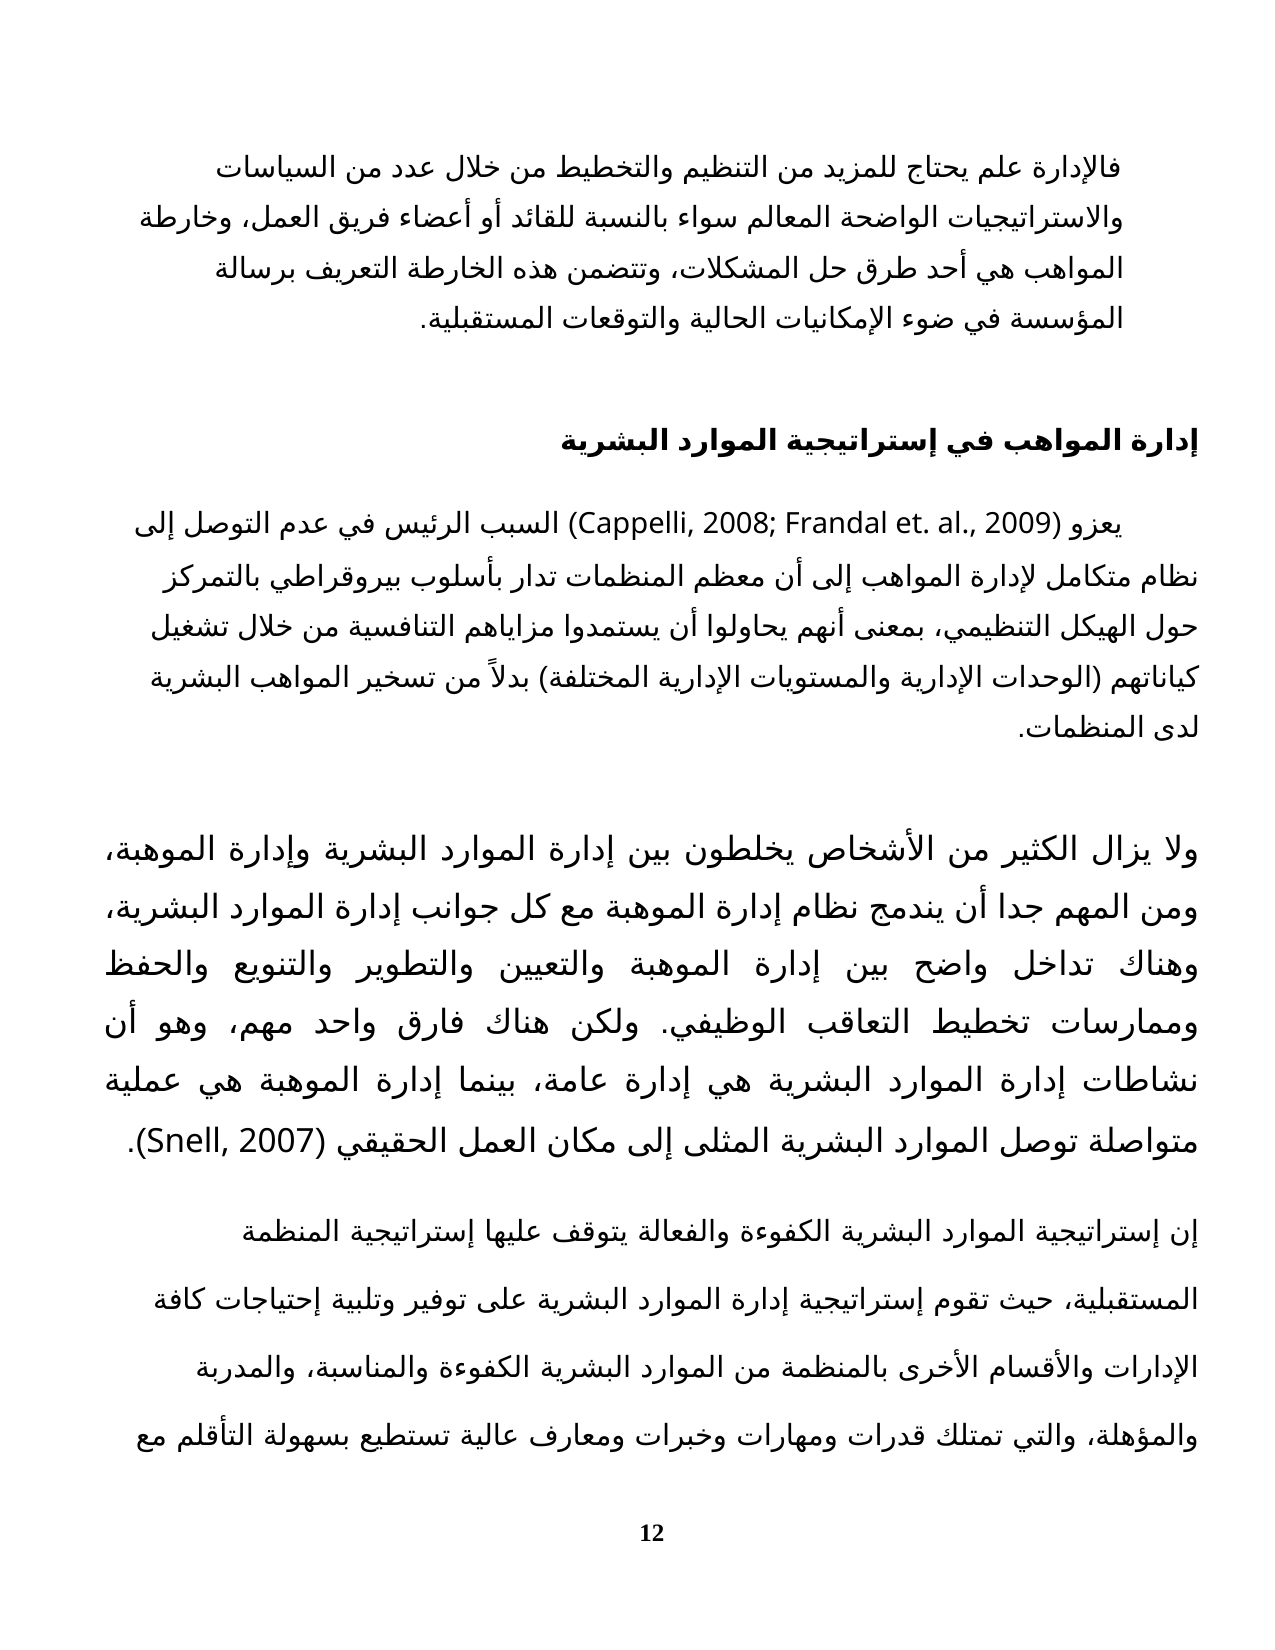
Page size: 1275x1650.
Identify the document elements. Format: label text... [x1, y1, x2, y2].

text ولا يزال الكثير من الأشخاص يخلطون بين إدارة الموارد البشرية وإدارة الموهبة، ومن المهم جدا أن يندمج نظام إدارة الموهبة مع كل جوانب إدارة الموارد البشرية، وهناك تداخل واضح بين إدارة الموهبة والتعيين والتطوير والتنويع والحفظ وممارسات تخطيط التعاقب الوظيفي. ولكن هناك فارق واحد مهم، وهو أن نشاطات إدارة الموارد البشرية هي إدارة عامة، بينما إدارة الموهبة هي عملية متواصلة توصل الموارد البشرية المثلى إلى مكان العمل الحقيقي (Snell, 2007). [103, 829, 1200, 1163]
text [103, 1214, 1200, 1452]
text إدارة المواهب في إستراتيجية الموارد البشرية [103, 423, 1200, 457]
text فالإدارة علم يحتاج للمزيد من التنظيم والتخطيط من خلال عدد من السياسات والاستراتيجيات الواضحة المعالم سواء بالنسبة للقائد أو أعضاء فريق العمل، وخارطة المواهب هي أحد طرق حل المشكلات، وتتضمن هذه الخارطة التعريف برسالة المؤسسة في ضوء الإمكانيات الحالية والتوقعات المستقبلية. [103, 150, 1125, 334]
text يعزو (Cappelli, 2008; Frandal et. al., 2009) السبب الرئيس في عدم التوصل إلى نظام متكامل لإدارة المواهب إلى أن معظم المنظمات تدار بأسلوب بيروقراطي بالتمركز حول الهيكل التنظيمي، بمعنى أنهم يحاولوا أن يستمدوا مزاياهم التنافسية من خلال تشغيل كياناتهم (الوحدات الإدارية والمستويات الإدارية المختلفة) بدلاً من تسخير المواهب البشرية لدى المنظمات. [103, 503, 1200, 744]
